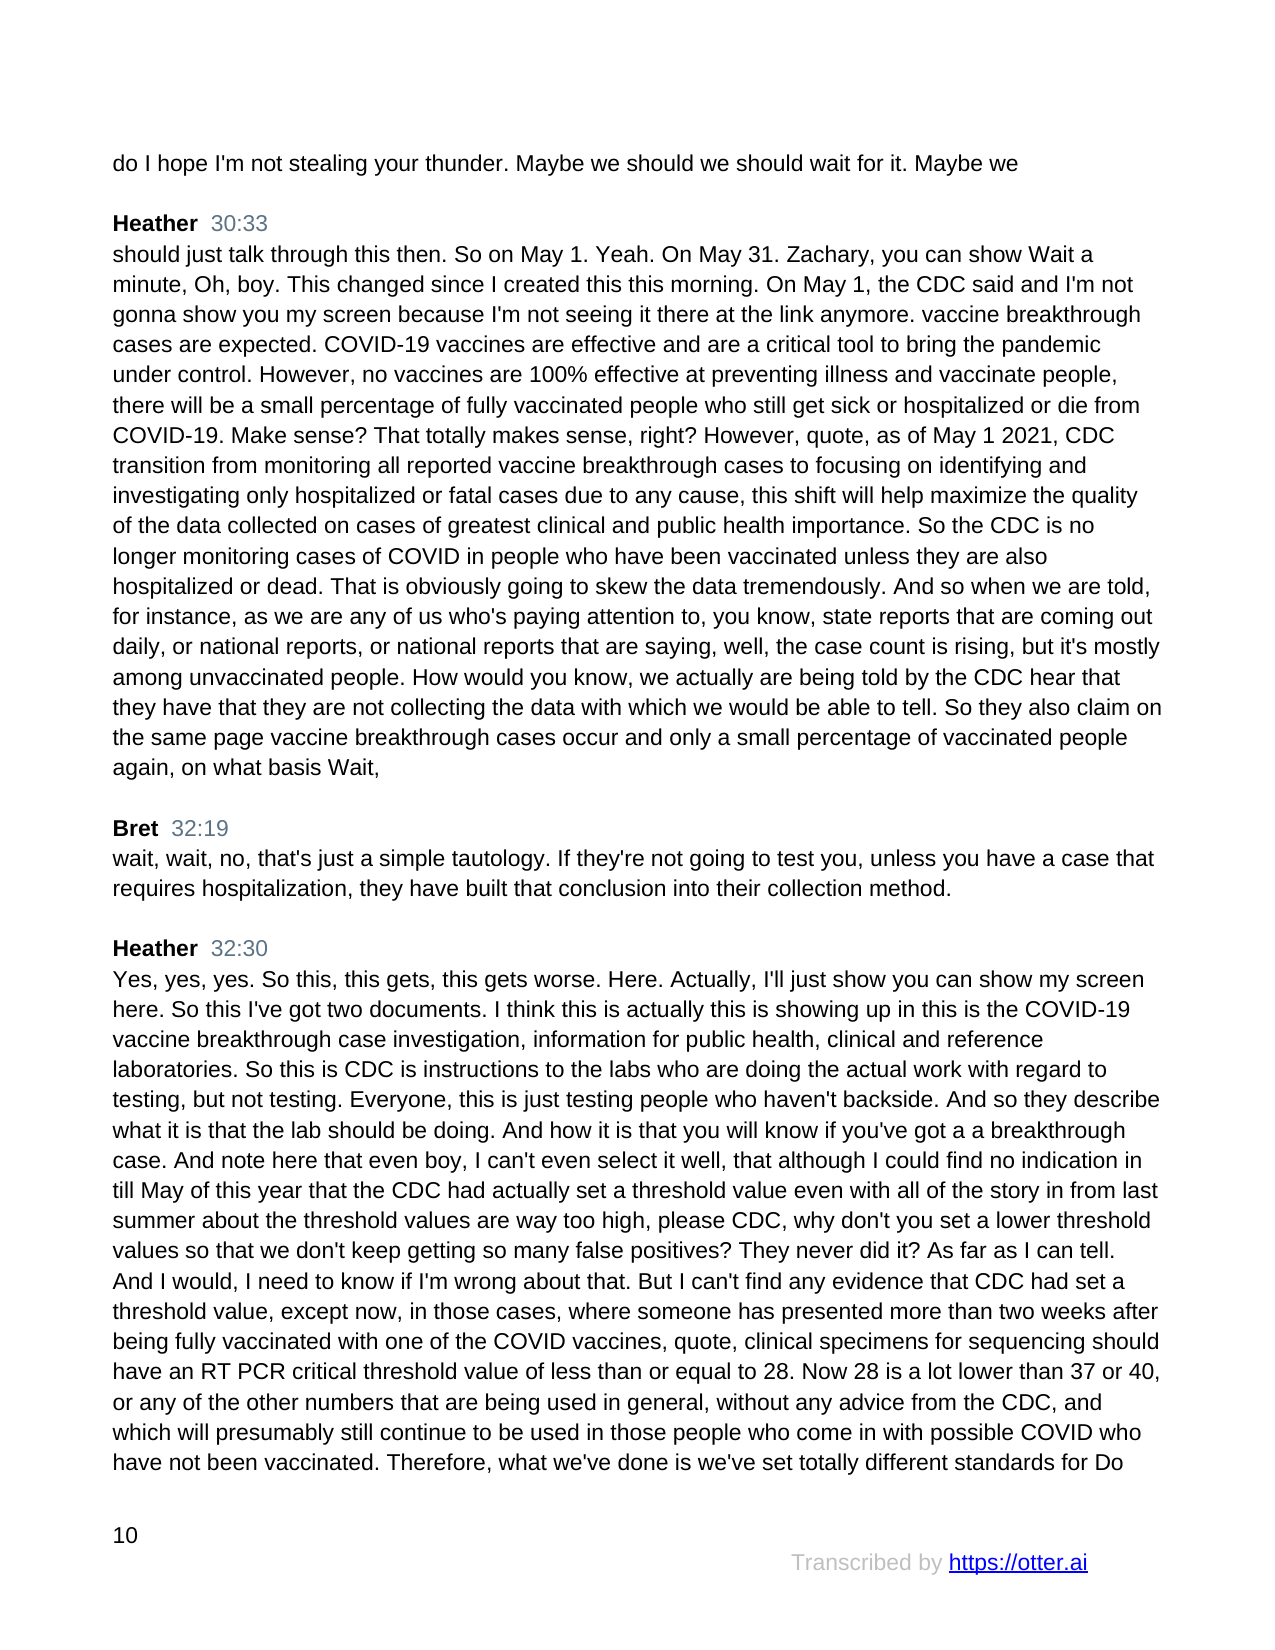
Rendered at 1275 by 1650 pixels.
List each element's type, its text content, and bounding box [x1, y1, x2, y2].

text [112, 966, 1162, 1475]
text Heather 30:33 [112, 210, 1162, 237]
text wait, wait, no, that's just a simple tautology. If they're not going to test you, unless you have a case that requires hospitalization, they have built that conclusion into their collection method. [112, 845, 1162, 901]
text Heather 32:30 [112, 935, 1162, 962]
text Bret 32:19 [112, 814, 1162, 841]
text should just talk through this then. So on May 1. Yeah. On May 31. Zachary, you can show Wait a minute, Oh, boy. This changed since I created this this morning. On May 1, the CDC said and I'm not gonna show you my screen because I'm not seeing it there at the link anymore. vaccine breakthrough cases are expected. COVID-19 vaccines are effective and are a critical tool to bring the pandemic under control. However, no vaccines are 100% effective at preventing illness and vaccinate people, there will be a small percentage of fully vaccinated people who still get sick or hospitalized or die from COVID-19. Make sense? That totally makes sense, right? However, quote, as of May 1 2021, CDC transition from monitoring all reported vaccine breakthrough cases to focusing on identifying and investigating only hospitalized or fatal cases due to any cause, this shift will help maximize the quality of the data collected on cases of greatest clinical and public health importance. So the CDC is no longer monitoring cases of COVID in people who have been vaccinated unless they are also hospitalized or dead. That is obviously going to skew the data tremendously. And so when we are told, for instance, as we are any of us who's paying attention to, you know, state reports that are coming out daily, or national reports, or national reports that are saying, well, the case count is rising, but it's mostly among unvaccinated people. How would you know, we actually are being told by the CDC hear that they have that they are not collecting the data with which we would be able to tell. So they also claim on the same page vaccine breakthrough cases occur and only a small percentage of vaccinated people again, on what basis Wait, [112, 241, 1162, 781]
text do I hope I'm not stealing your thunder. Maybe we should we should wait for it. Maybe we [112, 150, 1162, 176]
